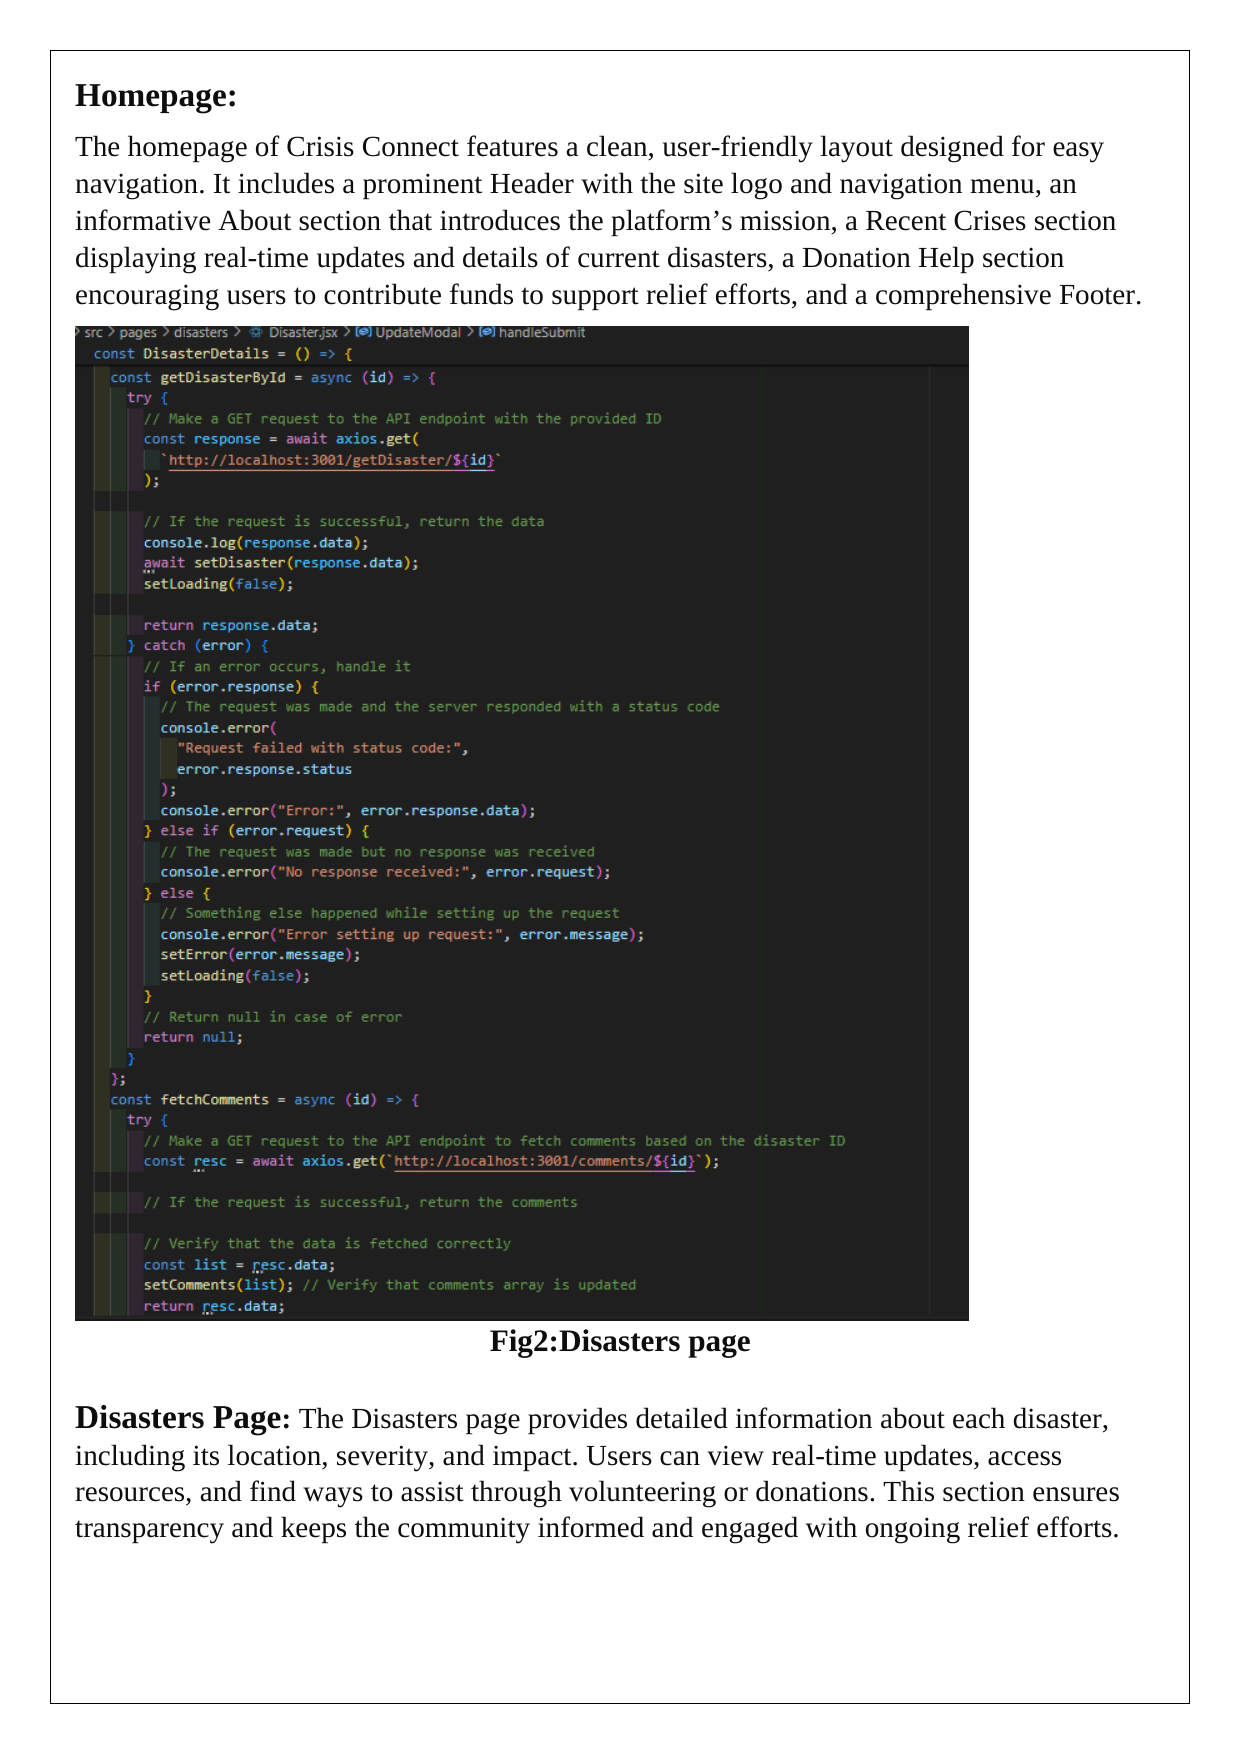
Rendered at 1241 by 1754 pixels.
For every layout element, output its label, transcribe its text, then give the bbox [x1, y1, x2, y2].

text Homepage: [75, 75, 1165, 113]
text Disasters Page: The Disasters page provides detailed information about each disaster, including its location, severity, and impact. Users can view real-time updates, access resources, and find ways to assist through volunteering or donations. This section ensures transparency and keeps the community informed and engaged with ongoing relief efforts. [75, 1397, 1165, 1544]
text Fig2:Disasters page [75, 1322, 1165, 1358]
text The homepage of Crisis Connect features a clean, user-friendly layout designed for easy navigation. It includes a prominent Header with the site logo and navigation menu, an informative About section that introduces the platform’s mission, a Recent Crises section displaying real-time updates and details of current disasters, a Donation Help section encouraging users to contribute funds to support relief efforts, and a comprehensive Footer. [75, 129, 1165, 311]
picture [75, 326, 969, 1321]
